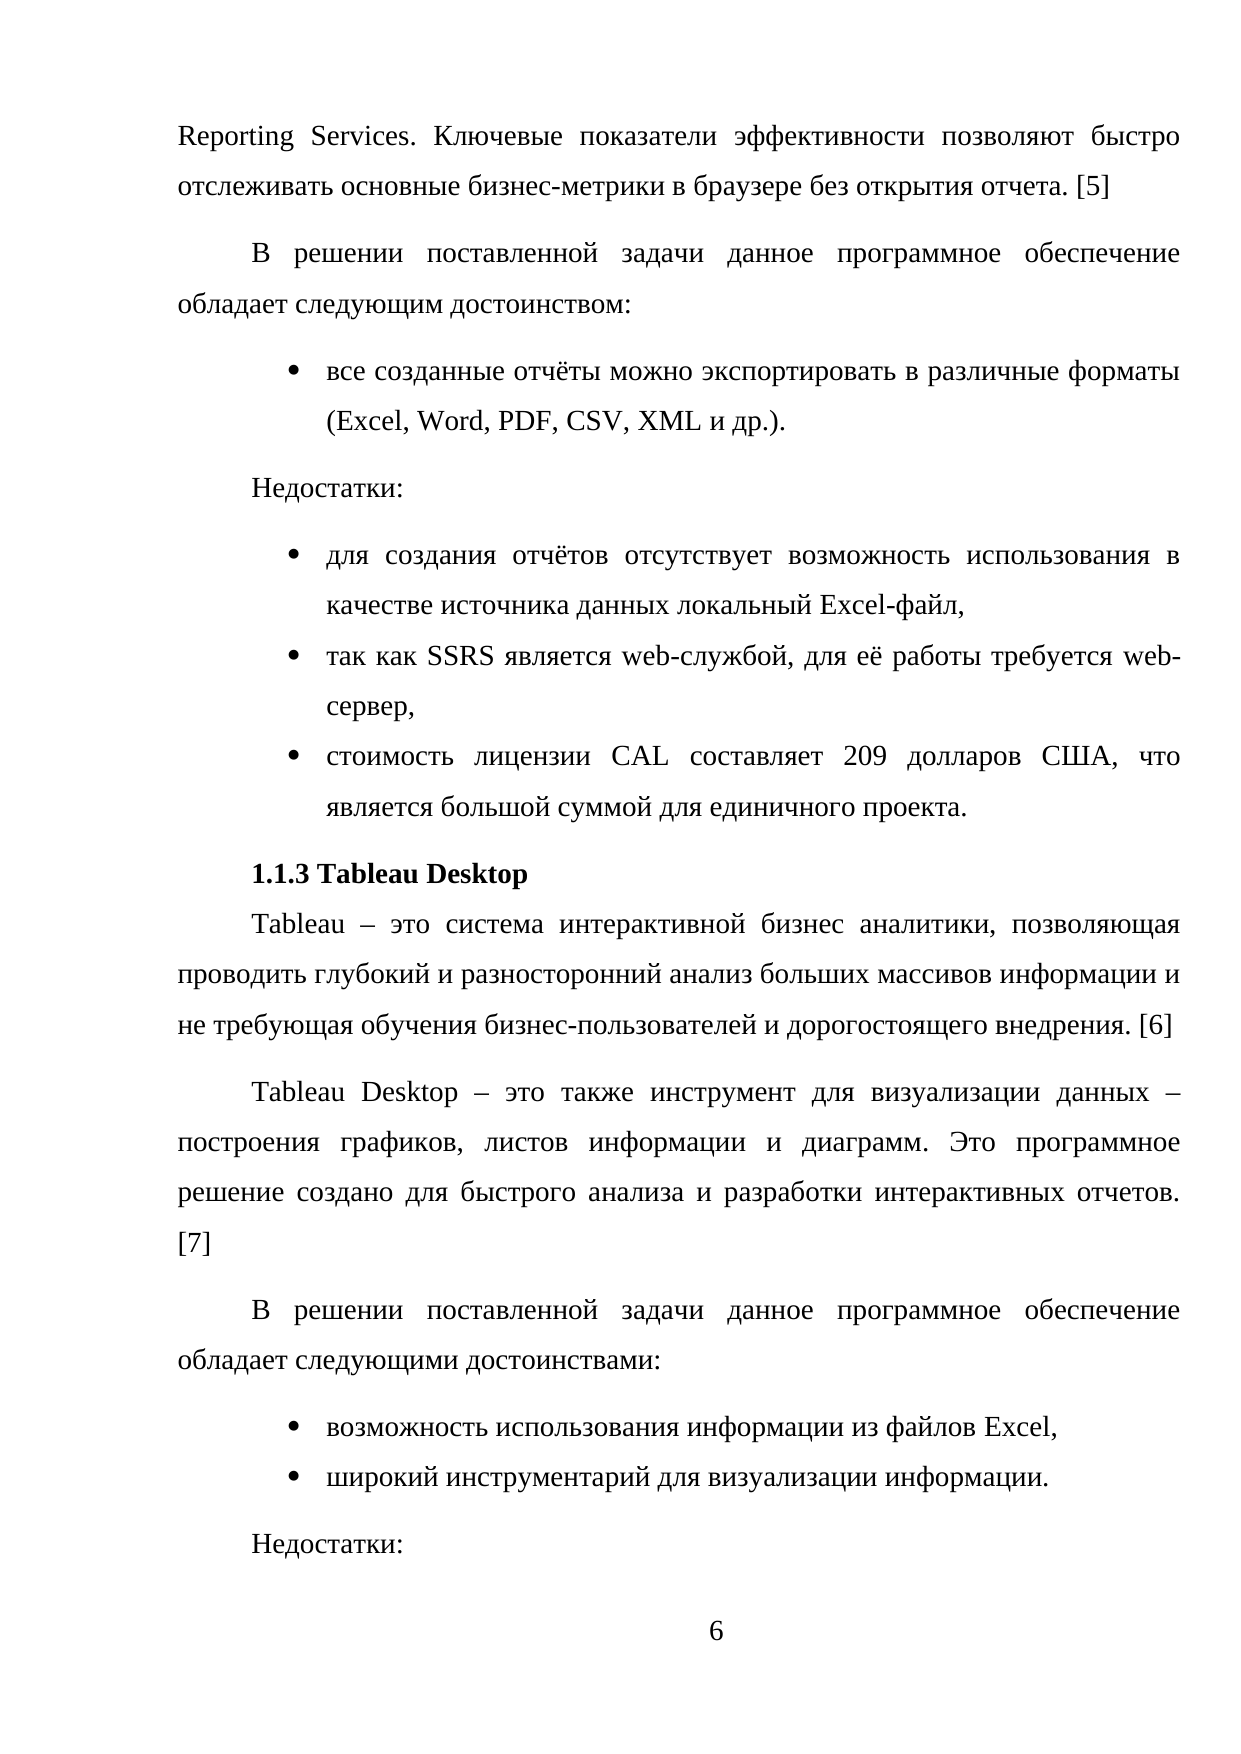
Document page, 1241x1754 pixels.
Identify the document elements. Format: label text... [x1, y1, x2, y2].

list возможность использования информации из файлов Excel, [288, 1409, 1181, 1443]
text В решении поставленной задачи данное программное обеспечение обладает следующим достоинством: [177, 235, 1181, 319]
text Недостатки: [177, 1527, 1181, 1560]
list для создания отчётов отсутствует возможность использования в качестве источника данных локальный Excel-файл, [288, 537, 1181, 621]
list широкий инструментарий для визуализации информации. [288, 1459, 1181, 1493]
list стоимость лицензии CAL составляет 209 долларов США, что является большой суммой для единичного проекта. [288, 738, 1181, 822]
list все созданные отчёты можно экспортировать в различные форматы (Excel, Word, PDF, CSV, XML и др.). [288, 353, 1181, 437]
text Tableau Desktop – это также инструмент для визуализации данных – построения графиков, листов информации и диаграмм. Это программное решение создано для быстрого анализа и разработки интерактивных отчетов. [7] [177, 1074, 1181, 1258]
text В решении поставленной задачи данное программное обеспечение обладает следующими достоинствами: [177, 1292, 1181, 1376]
text Недостатки: [177, 470, 1181, 504]
subtitle 1.1.3 Tableau Desktop [177, 856, 1181, 889]
list так как SSRS является web-службой, для её работы требуется web-сервер, [288, 638, 1181, 722]
text Tableau – это система интерактивной бизнес аналитики, позволяющая проводить глубокий и разносторонний анализ больших массивов информации и не требующая обучения бизнес-пользователей и дорогостоящего внедрения. [6] [177, 906, 1181, 1040]
